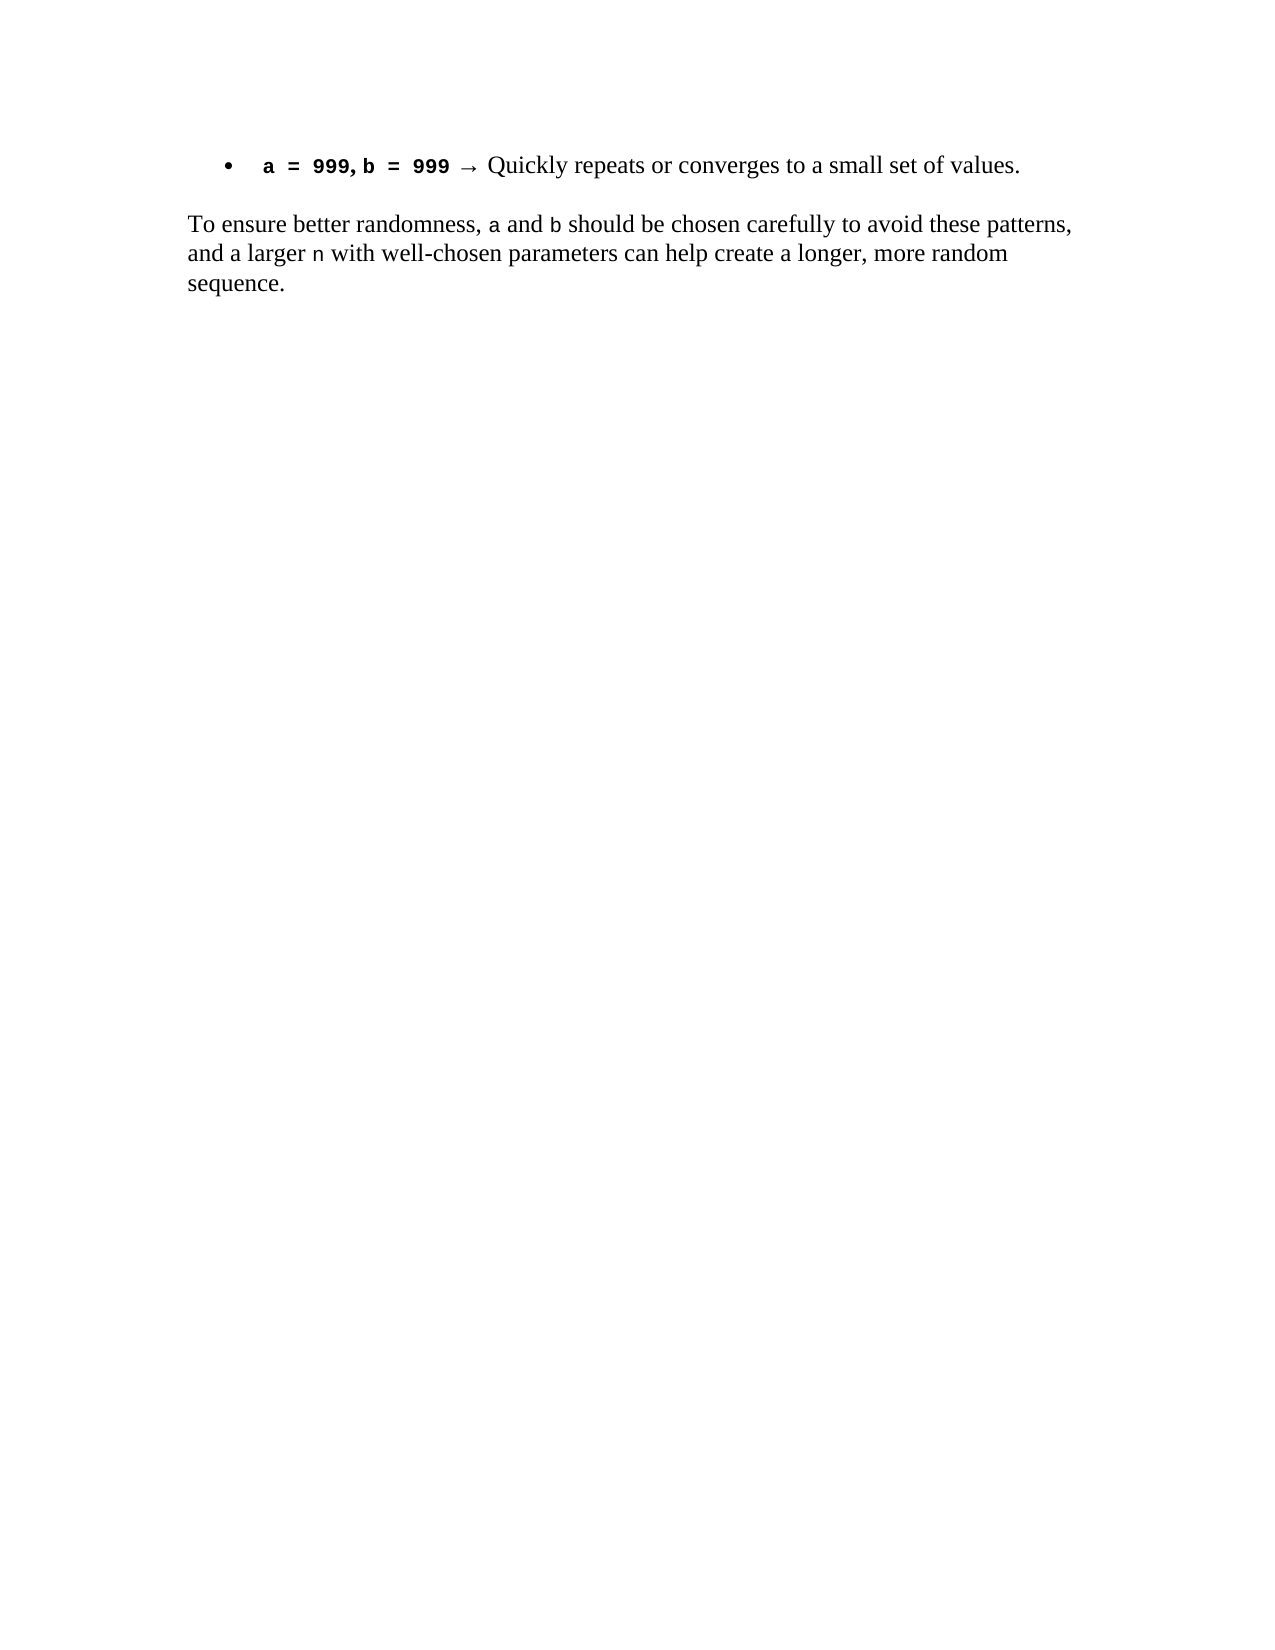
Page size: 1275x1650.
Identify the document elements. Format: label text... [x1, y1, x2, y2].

list a = 999, b = 999 → Quickly repeats or converges to a small set of values. [225, 150, 1087, 179]
text To ensure better randomness, a and b should be chosen carefully to avoid these patterns, and a larger n with well-chosen parameters can help create a longer, more random sequence. [187, 209, 1087, 297]
